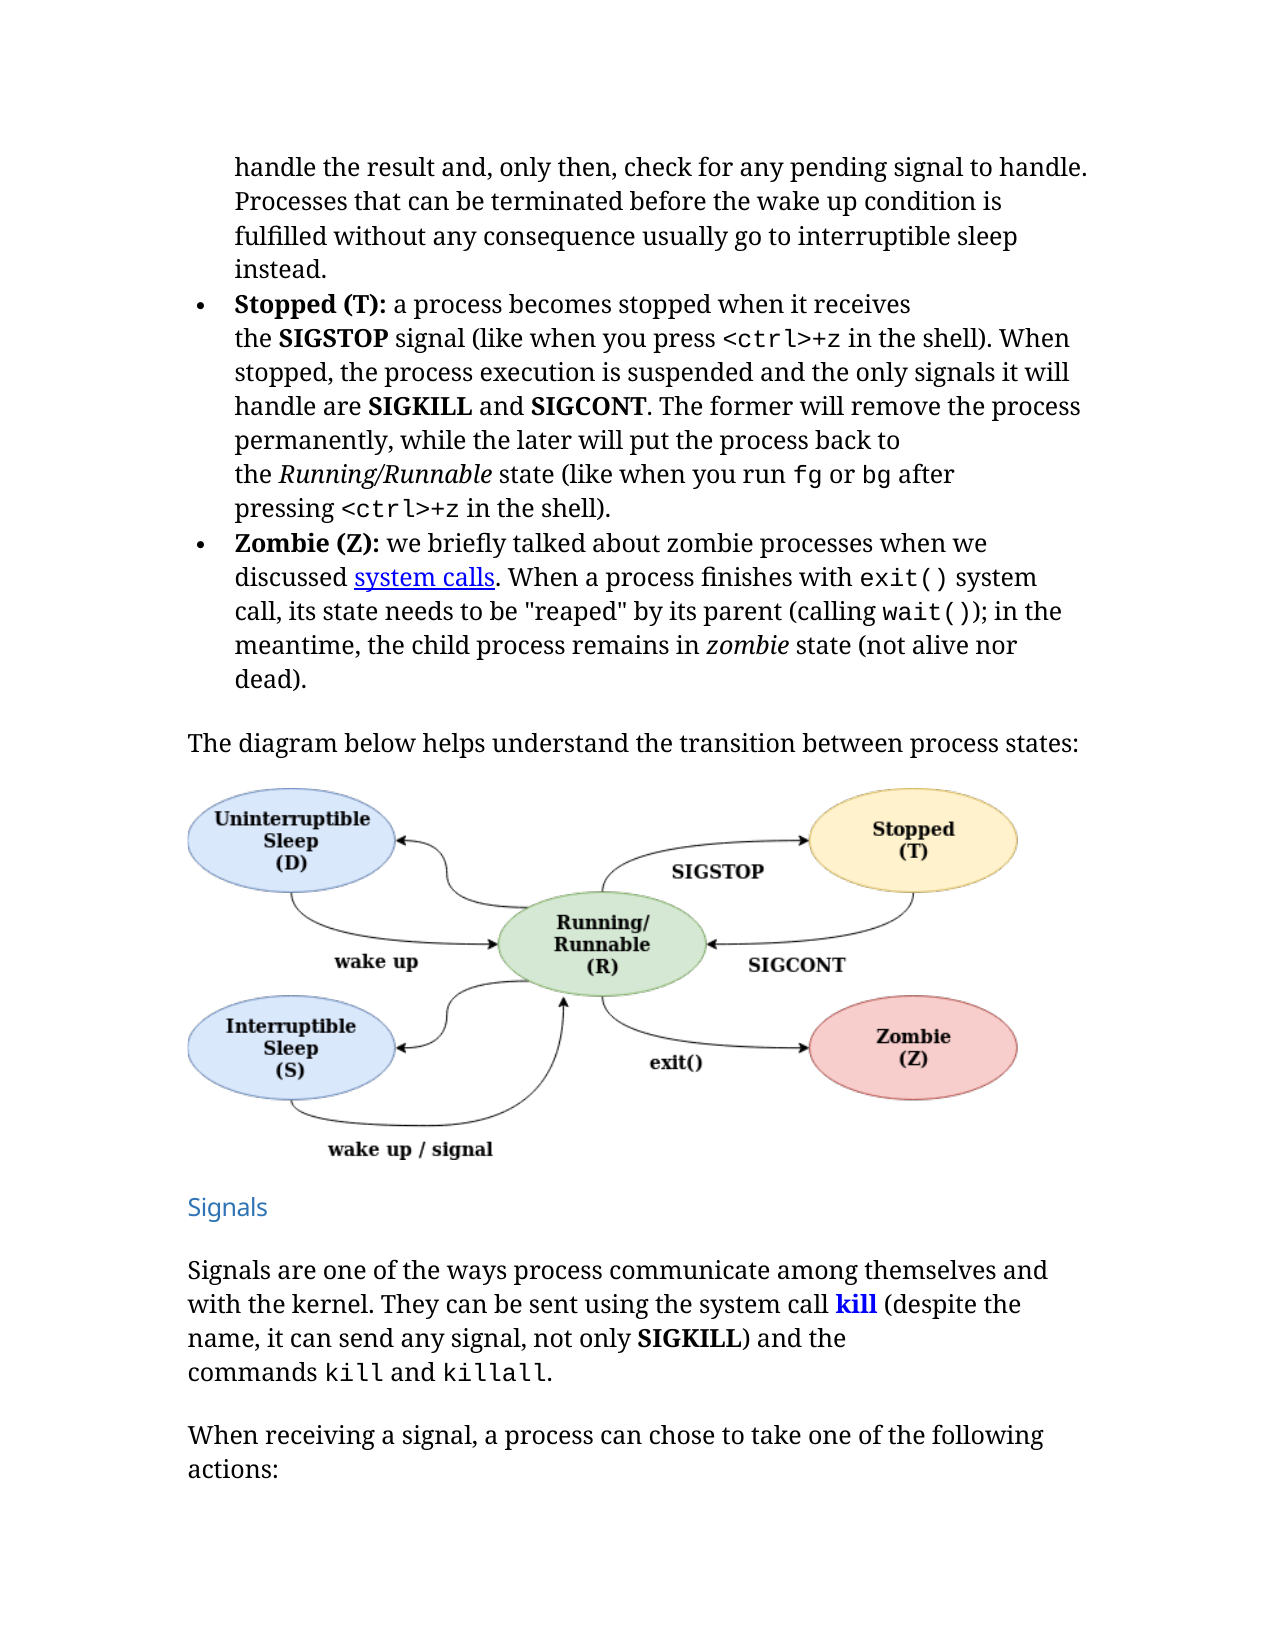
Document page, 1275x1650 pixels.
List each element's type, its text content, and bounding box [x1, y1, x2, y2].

list Zombie (Z): we briefly talked about zombie processes when we discussed system calls. When a process finishes with exit() system call, its state needs to be "reaped" by its parent (calling wait()); in the meantime, the child process remains in zombie state (not alive nor dead). [197, 525, 1087, 696]
text When receiving a signal, a process can chose to take one of the following actions: [187, 1418, 1087, 1486]
text Signals are one of the ways process communicate among themselves and with the kernel. They can be sent using the system call kill (despite the name, it can send any signal, not only SIGKILL) and the commands kill and killall. [187, 1252, 1087, 1389]
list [197, 150, 1087, 286]
list Stopped (T): a process becomes stopped when it receives the SIGSTOP signal (like when you press <ctrl>+z in the shell). When stopped, the process execution is suspended and the only signals it will handle are SIGKILL and SIGCONT. The former will remove the process permanently, while the later will put the process back to the Running/Runnable state (like when you run fg or bg after pressing <ctrl>+z in the shell). [197, 286, 1087, 525]
subtitle Signals [187, 1189, 1087, 1223]
picture [187, 788, 1019, 1160]
text The diagram below helps understand the transition between process states: [187, 725, 1087, 759]
